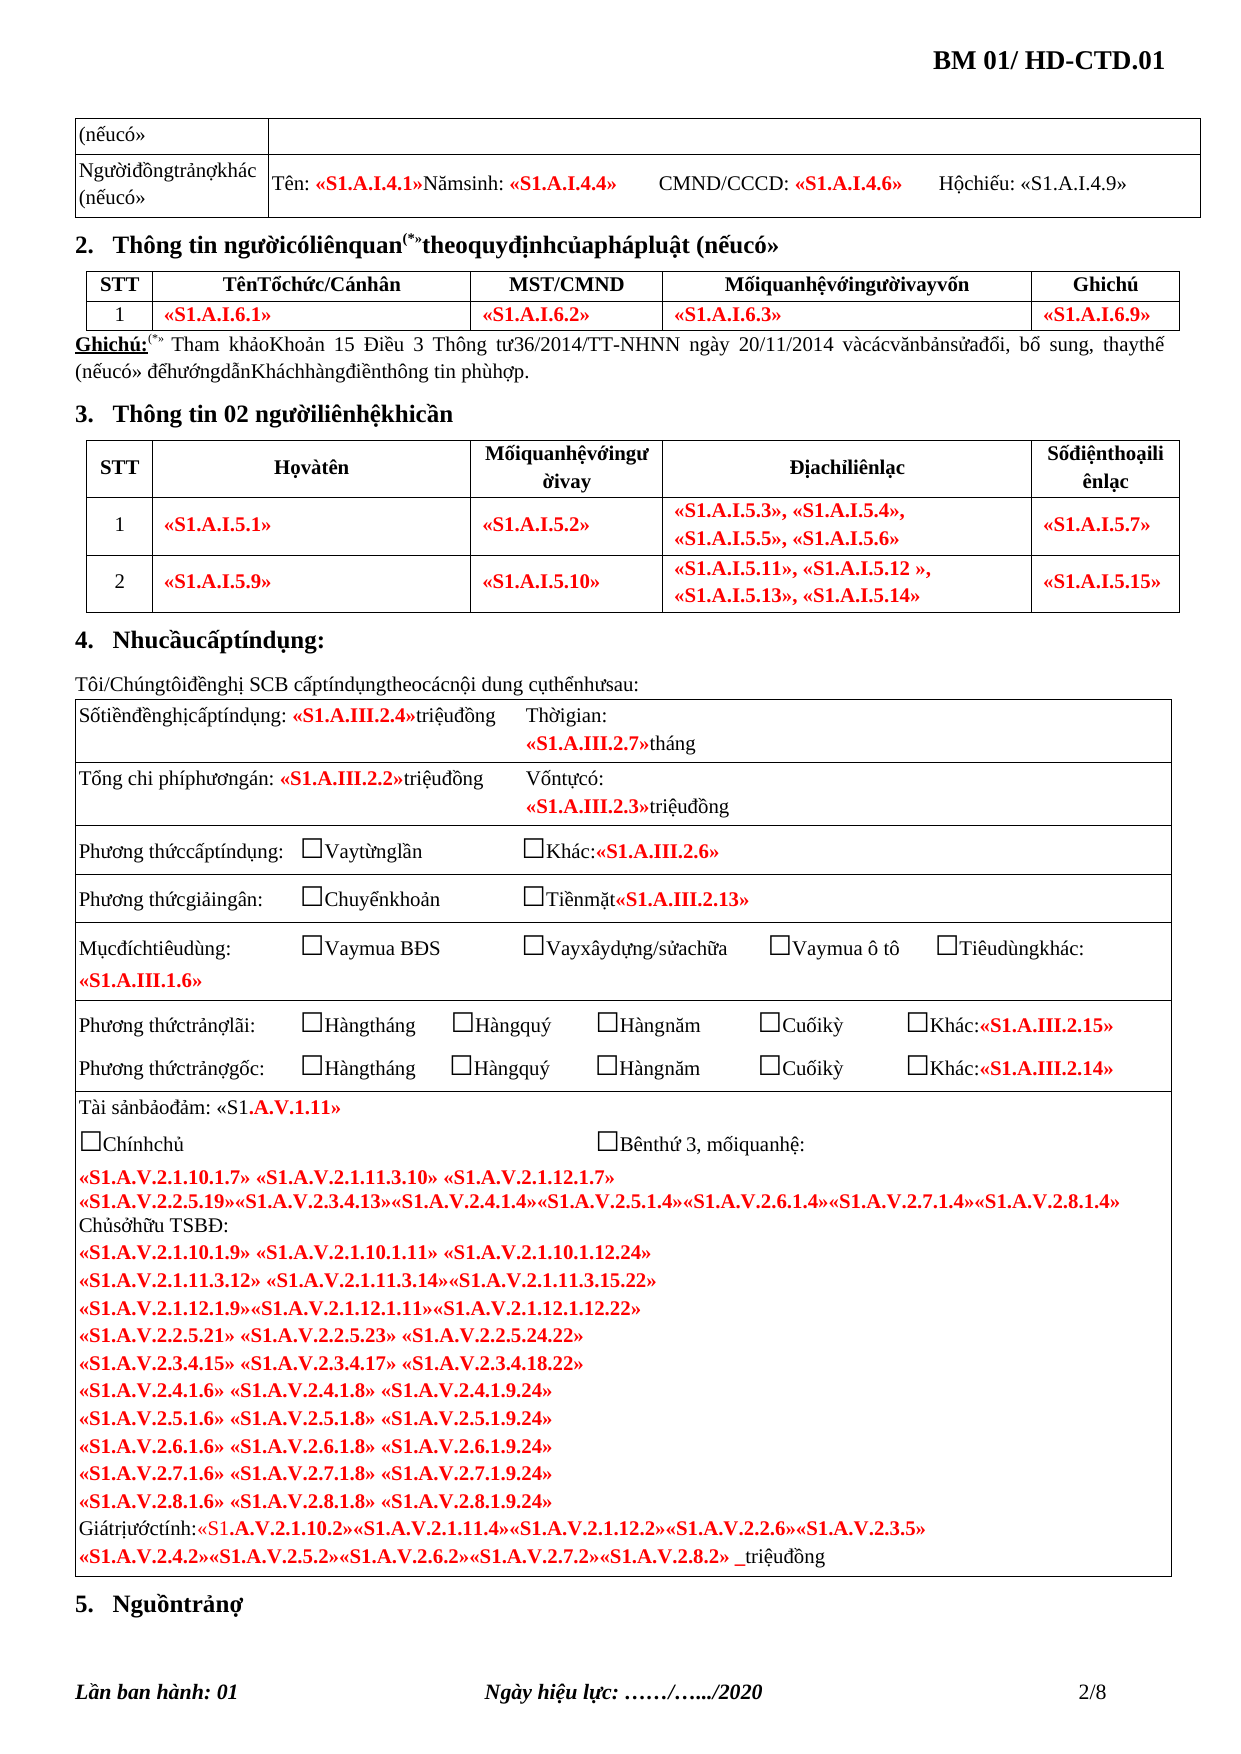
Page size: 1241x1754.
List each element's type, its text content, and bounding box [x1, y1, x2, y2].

list Nhucầucấptíndụng: [75, 625, 1165, 654]
table_cell 1 [87, 498, 152, 554]
table_cell Vốntựcó: «S1.A.III.2.3»triệuđồng [521, 763, 772, 825]
table_cell «S1.A.I.6.9» [1032, 302, 1179, 330]
table_header Sốtiềnđềnghịcấptíndụng: «S1.A.III.2.4»triệuđồng [76, 700, 521, 762]
table_cell «S1.A.I.5.2» [471, 498, 662, 554]
table_header MST/CMND [471, 272, 662, 301]
text Ghichú:(*» Tham khảoKhoản 15 Điều 3 Thông tư36/2014/TT-NHNN ngày 20/11/2014 vàcácvănbảnsửađổi, bổ sung, thaythế (nếucó» đểhướngdẫnKháchhàngđiềnthông tin phùhợp. [75, 331, 1165, 383]
table_header Sốđiệnthoạiliênlạc [1032, 441, 1179, 497]
table_header Địachỉliênlạc [663, 441, 1031, 497]
table_header [773, 700, 1171, 762]
table_cell [773, 763, 1171, 825]
table_cell «S1.A.I.5.7» [1032, 498, 1179, 554]
list Thông tin ngườicóliênquan(*»theoquyđịnhcủaphápluật (nếucó» [75, 230, 1165, 259]
table_cell 2 [87, 556, 152, 612]
table_cell «S1.A.I.6.1» [153, 302, 470, 330]
list Nguồntrảnợ [75, 1589, 1165, 1618]
table_cell «S1.A.I.5.15» [1032, 556, 1179, 612]
table_header Mốiquanhệvớingườivayvốn [663, 272, 1031, 301]
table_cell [76, 119, 268, 154]
table_cell 1 [87, 302, 152, 330]
table_cell «S1.A.I.5.11», «S1.A.I.5.12 », «S1.A.I.5.13», «S1.A.I.5.14» [663, 556, 1031, 612]
table_cell Phương thứccấptíndụng: Vaytừnglần Khác:«S1.A.III.2.6» [76, 826, 1171, 874]
table_cell «S1.A.I.5.3», «S1.A.I.5.4», «S1.A.I.5.5», «S1.A.I.5.6» [663, 498, 1031, 554]
table_header Ghichú [1032, 272, 1179, 301]
table_cell Phương thứctrảnợlãi: Hàngtháng Hàngquý Hàngnăm Cuốikỳ Khác:«S1.A.III.2.15» Phương thứctrảnợgốc: Hàngtháng Hàngquý Hàngnăm Cuốikỳ Khác:«S1.A.III.2.14» [76, 1001, 1171, 1091]
table_cell «S1.A.I.5.9» [153, 556, 470, 612]
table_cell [269, 119, 1200, 154]
table_cell Tên: «S1.A.I.4.1»Nămsinh: «S1.A.I.4.4» CMND/CCCD: «S1.A.I.4.6» Hộchiếu: «S1.A.I.4.9» [269, 155, 1200, 217]
list Thông tin 02 ngườiliênhệkhicần [75, 399, 1165, 428]
text Tôi/Chúngtôiđềnghị SCB cấptíndụngtheocácnội dung cụthểnhưsau: [75, 671, 1165, 696]
table_header STT [87, 441, 152, 497]
table_cell Mụcđíchtiêudùng: Vaymua BĐS Vayxâydựng/sửachữa Vaymua ô tô Tiêudùngkhác: «S1.A.III.1.6» [76, 923, 1171, 1000]
table_header Mốiquanhệvớingườivay [471, 441, 662, 497]
table_cell «S1.A.I.5.10» [471, 556, 662, 612]
table_cell Tổng chi phíphươngán: «S1.A.III.2.2»triệuđồng [76, 763, 521, 825]
table_cell «S1.A.I.6.2» [471, 302, 662, 330]
table_cell Ngườiđồngtrảnợkhác (nếucó» [76, 155, 268, 217]
table_cell «S1.A.I.6.3» [663, 302, 1031, 330]
table_header Họvàtên [153, 441, 470, 497]
table_cell Tài sảnbảođảm: «S1.A.V.1.11» Chínhchủ Bênthứ 3, mốiquanhệ: «S1.A.V.2.1.10.1.7» «S1.A.V.2.1.11.3.10» «S1.A.V.2.1.12.1.7» «S1.A.V.2.2.5.19»«S1.A.V.2.3.4.13»«S1.A.V.2.4.1.4»«S1.A.V.2.5.1.4»«S1.A.V.2.6.1.4»«S1.A.V.2.7.1.4»«S1.A.V.2.8.1.4» Chủsởhữu TSBĐ: «S1.A.V.2.1.10.1.9» «S1.A.V.2.1.10.1.11» «S1.A.V.2.1.10.1.12.24» «S1.A.V.2.1.11.3.12» «S1.A.V.2.1.11.3.14»«S1.A.V.2.1.11.3.15.22» «S1.A.V.2.1.12.1.9»«S1.A.V.2.1.12.1.11»«S1.A.V.2.1.12.1.12.22» «S1.A.V.2.2.5.21» «S1.A.V.2.2.5.23» «S1.A.V.2.2.5.24.22» «S1.A.V.2.3.4.15» «S1.A.V.2.3.4.17» «S1.A.V.2.3.4.18.22» «S1.A.V.2.4.1.6» «S1.A.V.2.4.1.8» «S1.A.V.2.4.1.9.24» «S1.A.V.2.5.1.6» «S1.A.V.2.5.1.8» «S1.A.V.2.5.1.9.24» «S1.A.V.2.6.1.6» «S1.A.V.2.6.1.8» «S1.A.V.2.6.1.9.24» «S1.A.V.2.7.1.6» «S1.A.V.2.7.1.8» «S1.A.V.2.7.1.9.24» «S1.A.V.2.8.1.6» «S1.A.V.2.8.1.8» «S1.A.V.2.8.1.9.24» Giátrịướctính:«S1.A.V.2.1.10.2»«S1.A.V.2.1.11.4»«S1.A.V.2.1.12.2»«S1.A.V.2.2.6»«S1.A.V.2.3.5» «S1.A.V.2.4.2»«S1.A.V.2.5.2»«S1.A.V.2.6.2»«S1.A.V.2.7.2»«S1.A.V.2.8.2» _triệuđồng [76, 1092, 1171, 1576]
table_header TênTổchức/Cánhân [153, 272, 470, 301]
table_cell Phương thứcgiảingân: Chuyểnkhoản Tiềnmặt«S1.A.III.2.13» [76, 875, 1171, 922]
table_cell «S1.A.I.5.1» [153, 498, 470, 554]
table_header Thờigian: «S1.A.III.2.7»tháng [521, 700, 772, 762]
table_header STT [87, 272, 152, 301]
